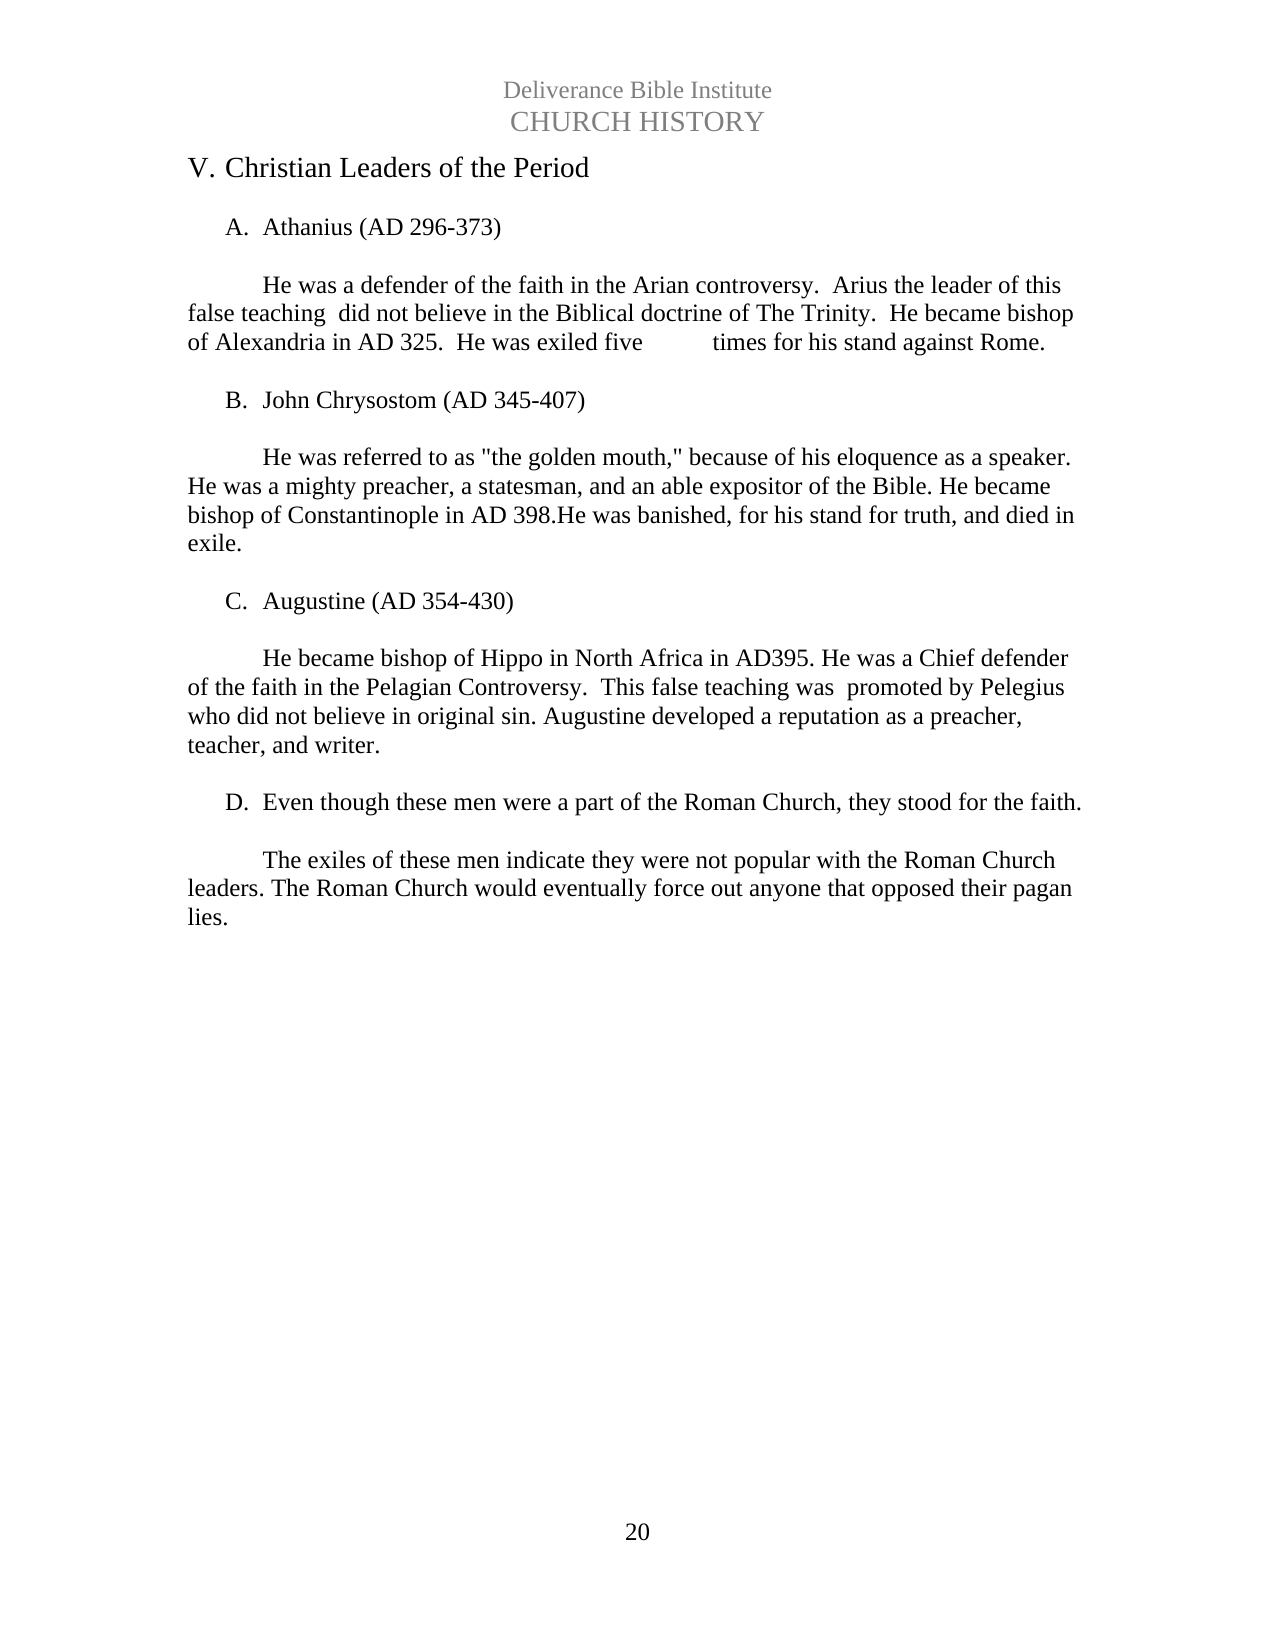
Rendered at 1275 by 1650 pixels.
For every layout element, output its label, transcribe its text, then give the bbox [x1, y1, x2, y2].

text He became bishop of Hippo in North Africa in AD395. He was a Chief defender of the faith in the Pelagian Controversy. This false teaching was promoted by Pelegius who did not believe in original sin. Augustine developed a reputation as a preacher, teacher, and writer. [187, 643, 1087, 758]
text He was referred to as "the golden mouth," because of his eloquence as a speaker. He was a mighty preacher, a statesman, and an able expositor of the Bible. He became bishop of Constantinople in AD 398.He was banished, for his stand for truth, and died in exile. [187, 442, 1087, 557]
subtitle Athanius (AD 296-373) [225, 212, 1087, 241]
text He was a defender of the faith in the Arian controversy. Arius the leader of this false teaching did not believe in the Biblical doctrine of The Trinity. He became bishop of in AD 325. He was exiled five times for his stand against Rome. [187, 270, 1087, 356]
subtitle Christian Leaders of the Period [187, 150, 1087, 183]
text The exiles of these men indicate they were not popular with the Roman Church leaders. The Roman Church would eventually force out anyone that opposed their pagan lies. [187, 845, 1087, 931]
subtitle Augustine (AD 354-430) [225, 586, 1087, 615]
subtitle John Chrysostom (AD 345-407) [225, 385, 1087, 413]
subtitle Even though these men were a part of the Roman Church, they stood for the faith. [225, 787, 1087, 816]
